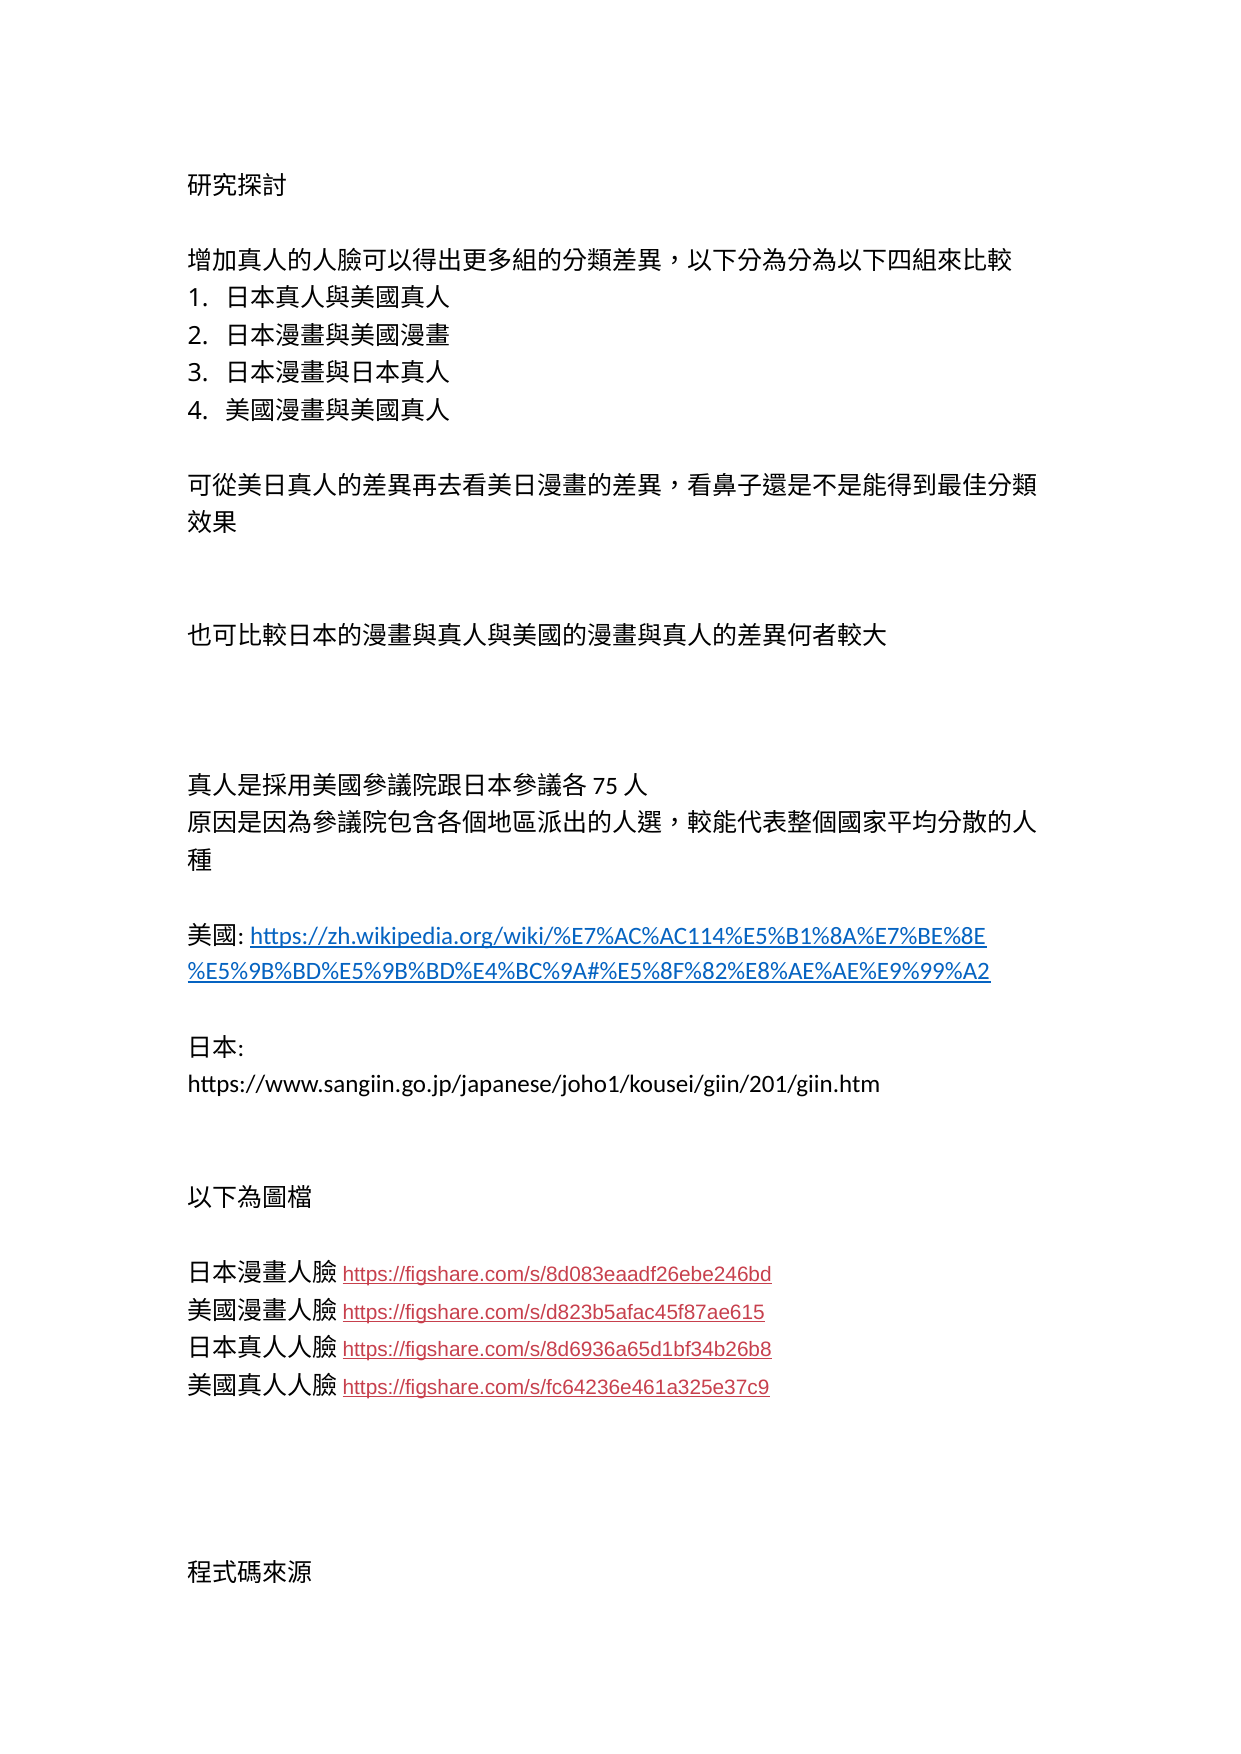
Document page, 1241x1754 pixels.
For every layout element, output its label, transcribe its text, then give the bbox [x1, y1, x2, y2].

text 原因是因為參議院包含各個地區派出的人選，較能代表整個國家平均分散的人種 [187, 802, 1053, 877]
text 日本真人人臉https://figshare.com/s/8d6936a65d1bf34b26b8 [187, 1327, 1053, 1364]
text 美國真人人臉https://figshare.com/s/fc64236e461a325e37c9 [187, 1364, 1053, 1402]
text 也可比較日本的漫畫與真人與美國的漫畫與真人的差異何者較大 [187, 614, 1053, 652]
text 程式碼來源 [187, 1552, 1053, 1589]
text 以下為圖檔 [187, 1177, 1053, 1214]
list 日本真人與美國真人 [187, 277, 1053, 314]
text 可從美日真人的差異再去看美日漫畫的差異，看鼻子還是不是能得到最佳分類效果 [187, 464, 1053, 539]
list 美國漫畫與美國真人 [187, 389, 1053, 427]
text 真人是採用美國參議院跟日本參議各75人 [187, 764, 1053, 802]
text https://www.sangiin.go.jp/japanese/joho1/kousei/giin/201/giin.htm [187, 1064, 1053, 1102]
list 日本漫畫與日本真人 [187, 352, 1053, 389]
text 日本漫畫人臉https://figshare.com/s/8d083eaadf26ebe246bd [187, 1252, 1053, 1289]
text 日本: [187, 1027, 1053, 1064]
text 增加真人的人臉可以得出更多組的分類差異，以下分為分為以下四組來比較 [187, 239, 1053, 277]
list 日本漫畫與美國漫畫 [187, 314, 1053, 352]
text 美國: https://zh.wikipedia.org/wiki/%E7%AC%AC114%E5%B1%8A%E7%BE%8E%E5%9B%BD%E5%9B%BD%E4%BC%9A#%E5%8F%82%E8%AE%AE%E9%99%A2 [187, 914, 1053, 989]
text 美國漫畫人臉https://figshare.com/s/d823b5afac45f87ae615 [187, 1289, 1053, 1327]
text 研究探討 [187, 164, 1053, 202]
